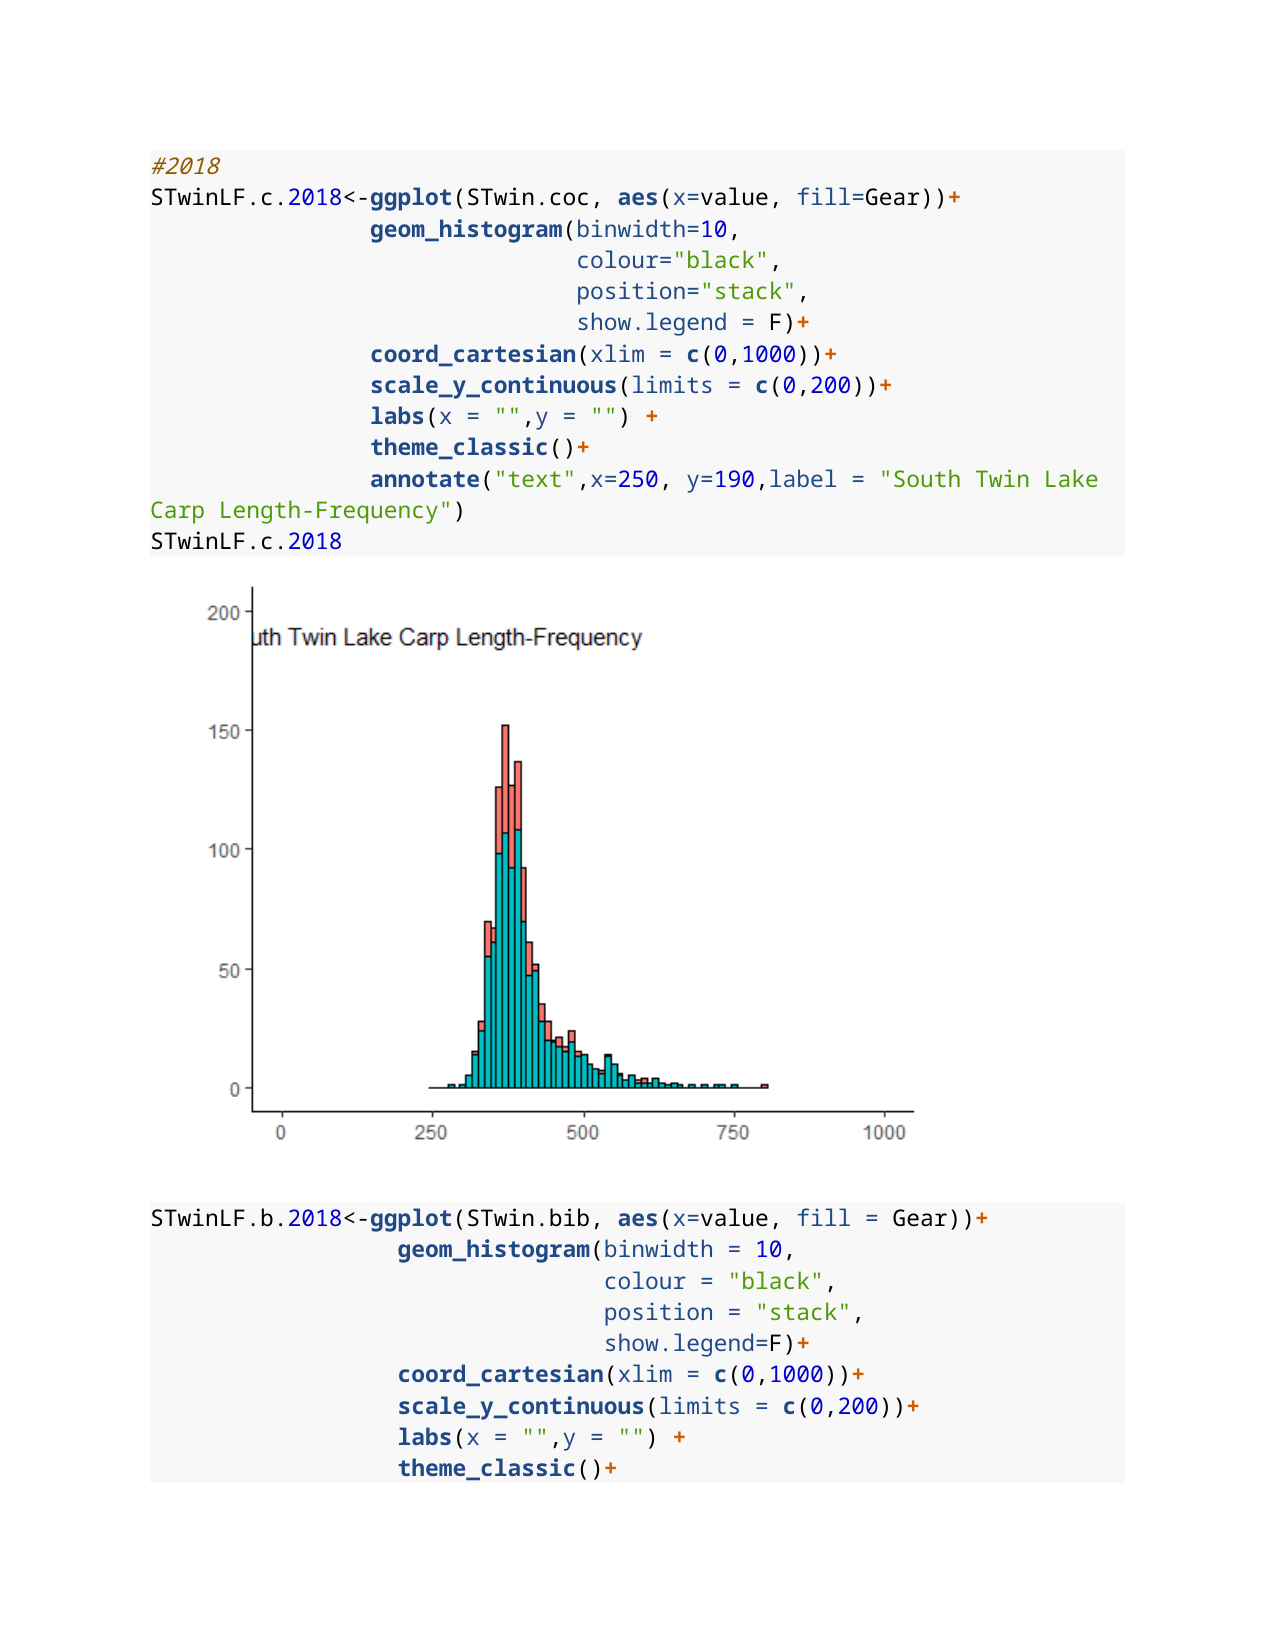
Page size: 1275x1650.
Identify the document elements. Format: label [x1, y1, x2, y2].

picture [168, 577, 927, 1184]
text [150, 150, 1125, 556]
text [150, 1202, 1125, 1483]
